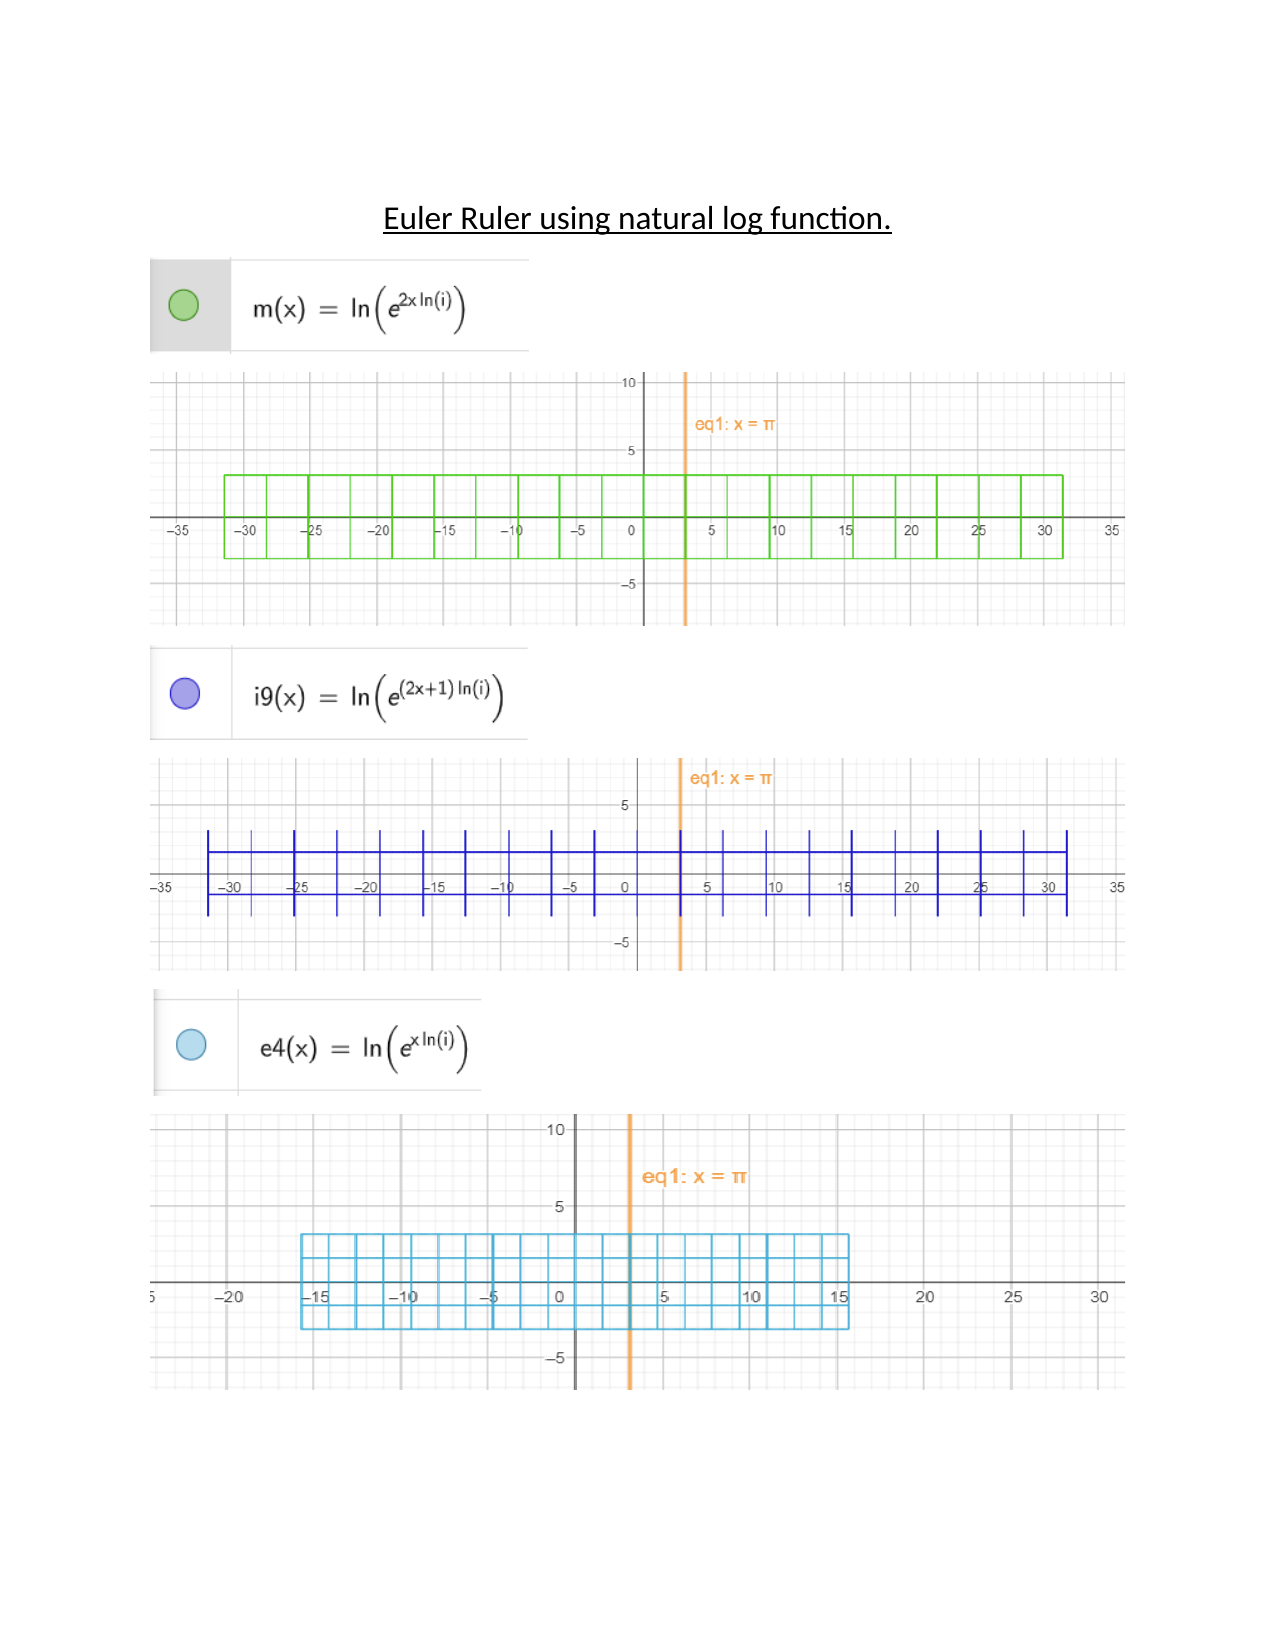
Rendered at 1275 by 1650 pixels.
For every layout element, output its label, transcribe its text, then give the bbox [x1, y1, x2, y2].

picture [150, 1114, 1125, 1390]
picture [150, 257, 529, 354]
picture [150, 645, 528, 740]
picture [150, 758, 1125, 971]
picture [150, 989, 482, 1096]
text Euler Ruler using natural log function. [150, 197, 1125, 238]
picture [150, 372, 1125, 626]
